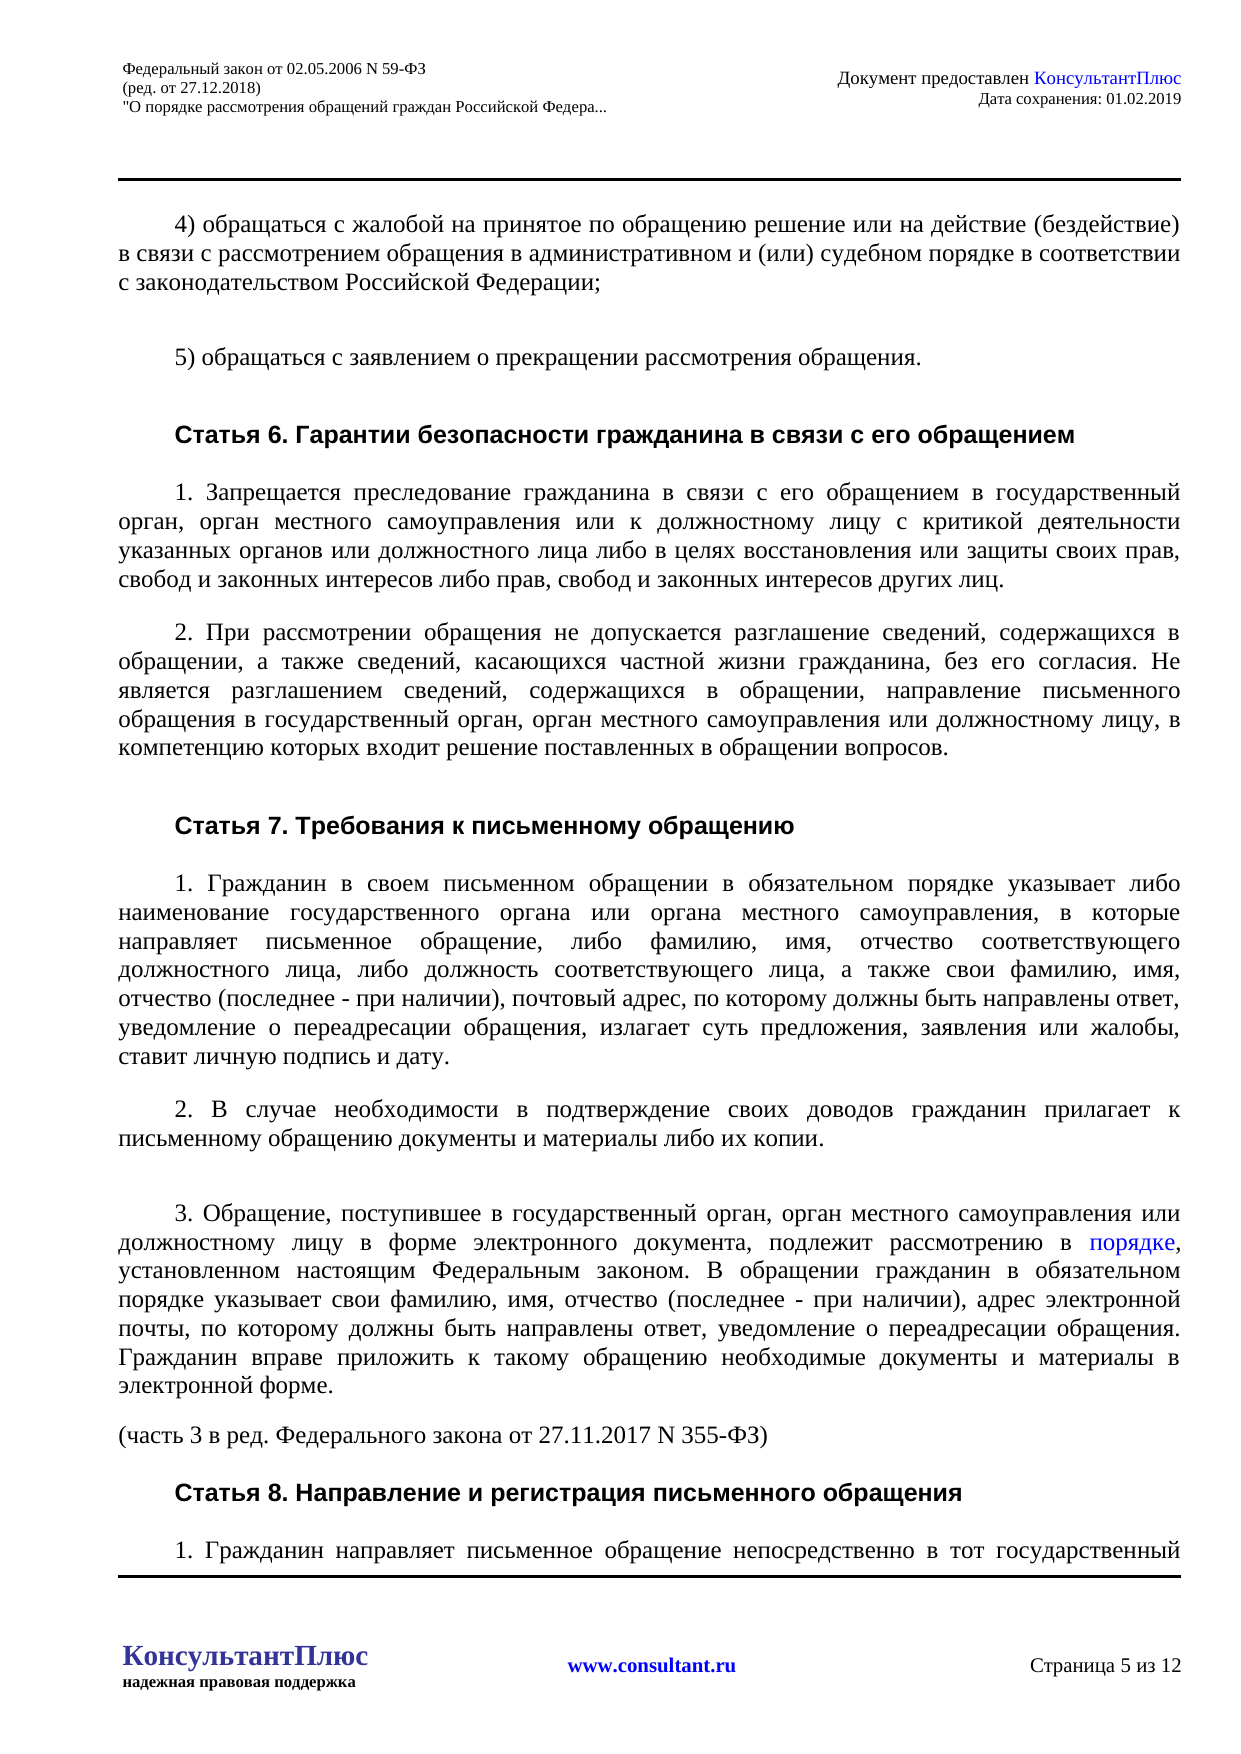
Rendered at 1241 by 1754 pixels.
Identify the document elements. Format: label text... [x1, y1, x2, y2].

text 1. Гражданин в своем письменном обращении в обязательном порядке указывает либо наименование государственного органа или органа местного самоуправления, в которые направляет письменное обращение, либо фамилию, имя, отчество соответствующего должностного лица, либо должность соответствующего лица, а также свои фамилию, имя, отчество (последнее - при наличии), почтовый адрес, по которому должны быть направлены ответ, уведомление о переадресации обращения, излагает суть предложения, заявления или жалобы, ставит личную подпись и дату. [118, 868, 1181, 1069]
text 3. Обращение, поступившее в государственный орган, орган местного самоуправления или должностному лицу в форме электронного документа, подлежит рассмотрению в порядке, установленном настоящим Федеральным законом. В обращении гражданин в обязательном порядке указывает свои фамилию, имя, отчество (последнее - при наличии), адрес электронной почты, по которому должны быть направлены ответ, уведомление о переадресации обращения. Гражданин вправе приложить к такому обращению необходимые документы и материалы в электронной форме. [118, 1198, 1181, 1399]
text 4) обращаться с жалобой на принятое по обращению решение или на действие (бездействие) в связи с рассмотрением обращения в административном и (или) судебном порядке в соответствии с законодательством Российской Федерации; [118, 209, 1181, 296]
text 2. В случае необходимости в подтверждение своих доводов гражданин прилагает к письменному обращению документы и материалы либо их копии. [118, 1094, 1181, 1152]
text 2. При рассмотрении обращения не допускается разглашение сведений, содержащихся в обращении, а также сведений, касающихся частной жизни гражданина, без его согласия. Не является разглашением сведений, содержащихся в обращении, направление письменного обращения в государственный орган, орган местного самоуправления или должностному лицу, в компетенцию которых входит решение поставленных в обращении вопросов. [118, 617, 1181, 761]
title Статья 7. Требования к письменному обращению [118, 811, 1181, 839]
title Статья 6. Гарантии безопасности гражданина в связи с его обращением [118, 420, 1181, 449]
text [118, 1535, 1181, 1564]
text 1. Запрещается преследование гражданина в связи с его обращением в государственный орган, орган местного самоуправления или к должностному лицу с критикой деятельности указанных органов или должностного лица либо в целях восстановления или защиты своих прав, свобод и законных интересов либо прав, свобод и законных интересов других лиц. [118, 477, 1181, 592]
title Статья 8. Направление и регистрация письменного обращения [118, 1477, 1181, 1506]
text (часть 3 в ред. Федерального закона от 27.11.2017 N 355-ФЗ) [118, 1420, 1181, 1449]
text 5) обращаться с заявлением о прекращении рассмотрения обращения. [118, 342, 1181, 370]
